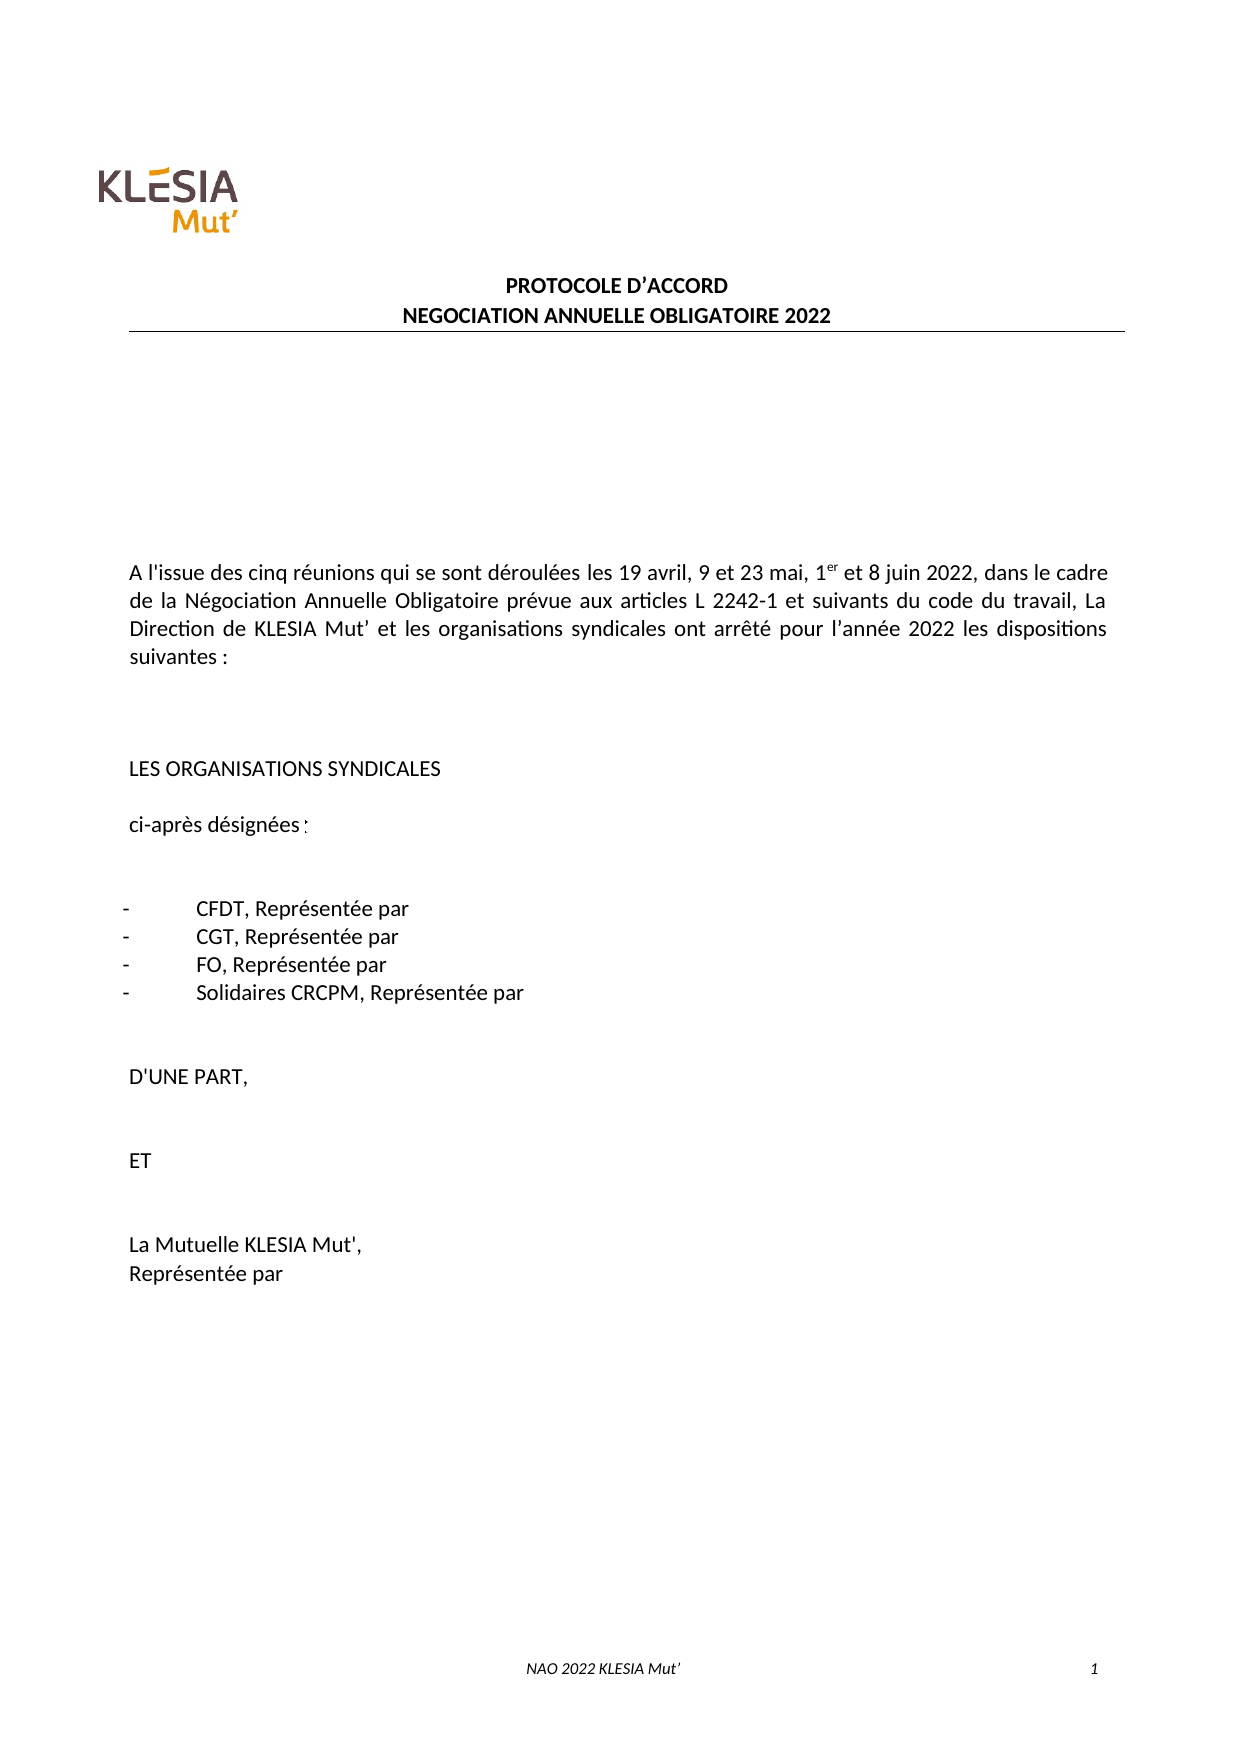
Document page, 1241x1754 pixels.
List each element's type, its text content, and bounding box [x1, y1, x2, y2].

text Représentée par [129, 1259, 1108, 1287]
list CGT, Représentée par [122, 922, 1108, 950]
text La Mutuelle KLESIA Mut', [129, 1231, 1108, 1259]
text PROTOCOLE D’ACCORD [122, 271, 1111, 299]
list CFDT, Représentée par [122, 894, 1108, 922]
text ET [129, 1147, 1108, 1174]
text D'UNE PART, [129, 1062, 1108, 1091]
picture [71, 150, 266, 259]
text A l'issue des cinq réunions qui se sont déroulées les 19 avril, 9 et 23 mai, 1er et 8 juin 2022, dans le cadre de la Négociation Annuelle Obligatoire prévue aux articles L 2242-1 et suivants du code du travail, La Direction de KLESIA Mut’ et les organisations syndicales ont arrêté pour l’année 2022 les dispositions suivantes : [129, 558, 1108, 670]
text ci-après désignées [129, 810, 1108, 838]
text LES ORGANISATIONS SYNDICALES [129, 754, 1108, 782]
list Solidaires CRCPM, Représentée par [122, 978, 1108, 1006]
text NEGOCIATION ANNUELLE OBLIGATOIRE 2022 [122, 301, 1111, 329]
list FO, Représentée par [122, 950, 1108, 978]
